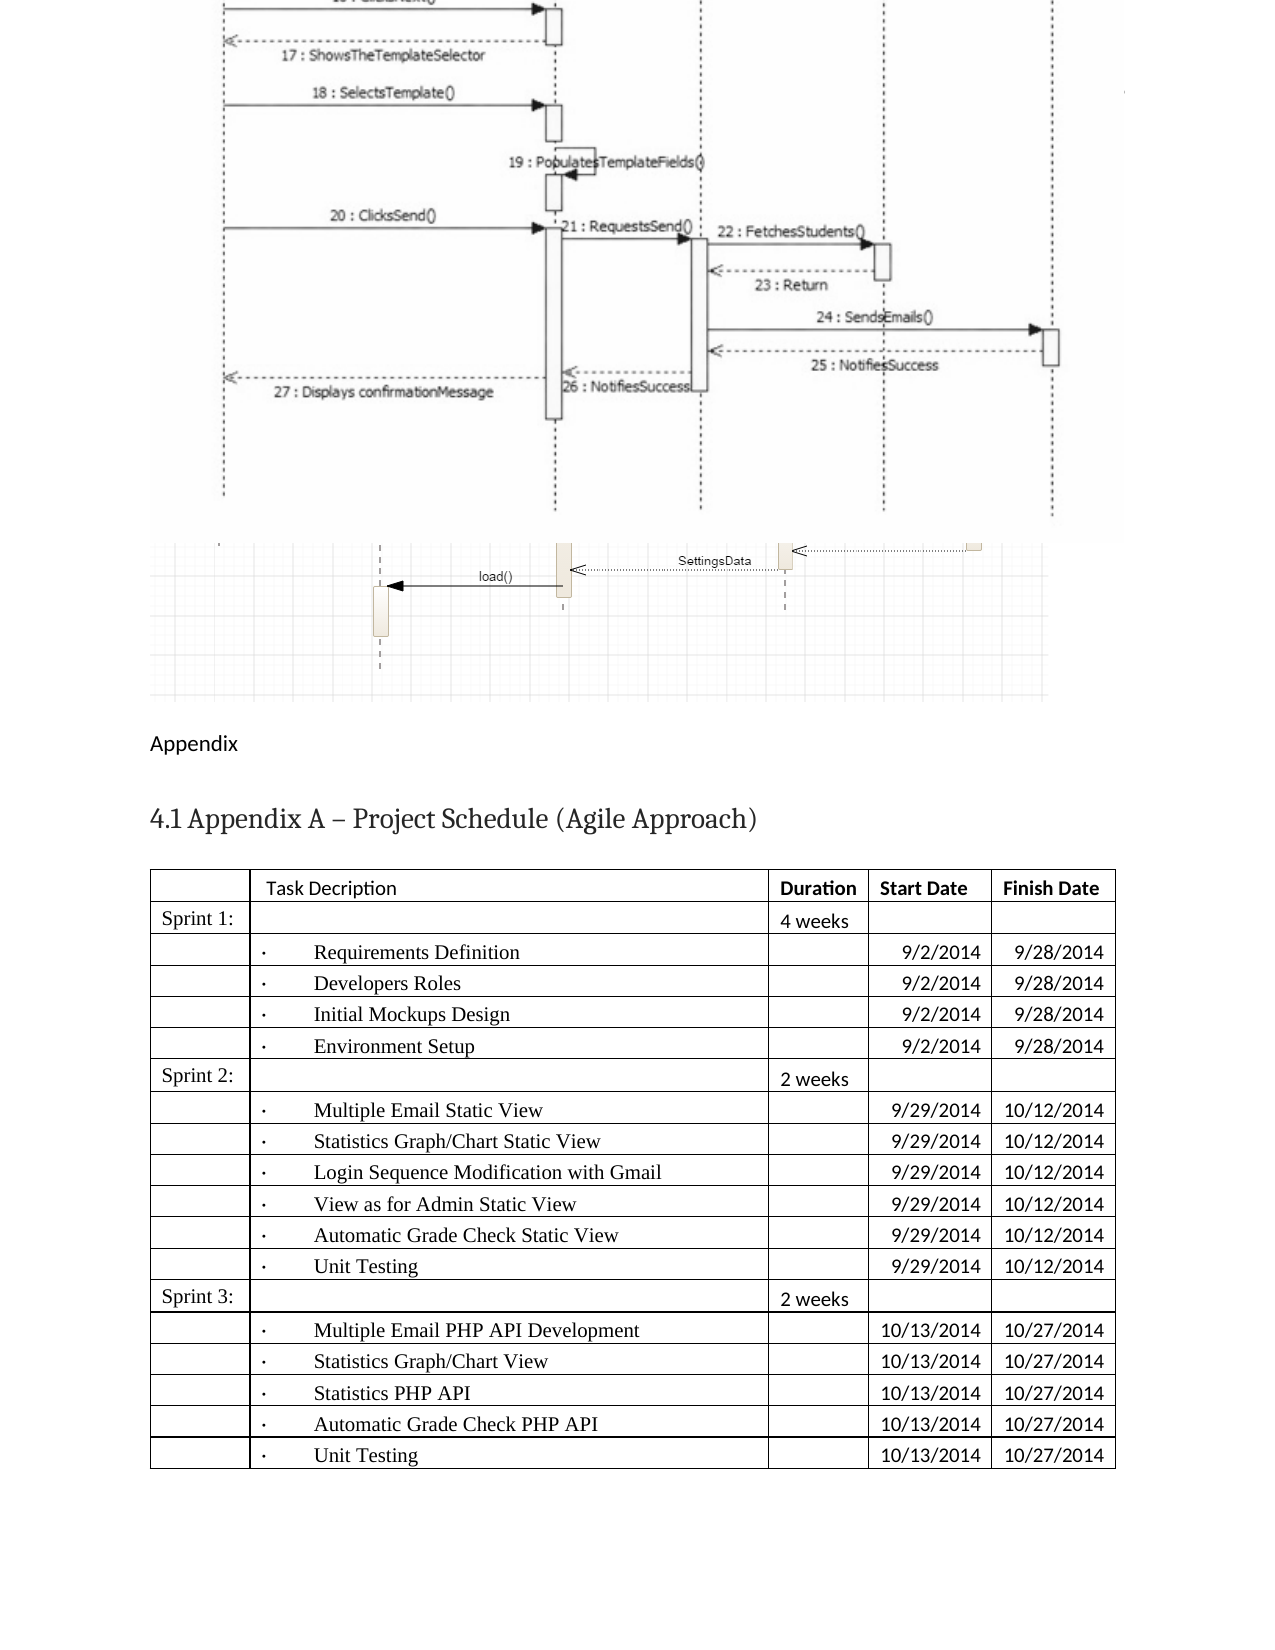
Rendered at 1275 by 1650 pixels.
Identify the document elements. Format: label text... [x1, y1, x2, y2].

table_cell 10/12/2014 [992, 1155, 1115, 1185]
table_cell [769, 1313, 868, 1343]
table_cell 9/28/2014 [992, 997, 1115, 1027]
table_cell 10/13/2014 [869, 1438, 991, 1468]
table_cell [769, 934, 868, 964]
table_cell 10/27/2014 [992, 1313, 1115, 1343]
table_cell [151, 1186, 249, 1216]
table_cell 9/2/2014 [869, 1028, 991, 1058]
table_cell [992, 1280, 1115, 1311]
table_cell · View as for Admin Static View [251, 1186, 768, 1216]
table_cell 2 weeks [769, 1280, 868, 1311]
table_cell · Initial Mockups Design [251, 997, 768, 1027]
table_cell 2 weeks [769, 1059, 868, 1091]
table_cell [769, 997, 868, 1027]
table_cell [251, 1059, 768, 1091]
table_cell · Unit Testing [251, 1438, 768, 1468]
table_cell [769, 1028, 868, 1058]
table_cell [869, 1280, 991, 1311]
table_cell · Environment Setup [251, 1028, 768, 1058]
table_cell [151, 1344, 249, 1374]
table_cell [769, 1124, 868, 1154]
subtitle 4.1 Appendix A – Project Schedule (Agile Approach) [150, 802, 1125, 836]
table_cell [992, 1059, 1115, 1091]
table_cell [869, 1059, 991, 1091]
table_cell [769, 1344, 868, 1374]
table_cell · Automatic Grade Check Static View [251, 1217, 768, 1247]
table_header Duration [769, 870, 868, 901]
table_cell [769, 1375, 868, 1405]
table_cell [151, 1217, 249, 1247]
table_cell [992, 902, 1115, 933]
table_cell 10/12/2014 [992, 1186, 1115, 1216]
table_header Task Decription [251, 870, 768, 901]
table_cell [769, 1406, 868, 1436]
table_cell [151, 1028, 249, 1058]
table_cell [151, 1155, 249, 1185]
table_cell 4 weeks [769, 902, 868, 933]
table_cell [151, 997, 249, 1027]
table_cell · Statistics PHP API [251, 1375, 768, 1405]
table_cell 10/12/2014 [992, 1092, 1115, 1122]
table_cell [151, 966, 249, 996]
table_cell [151, 1092, 249, 1122]
table_cell · Login Sequence Modification with Gmail [251, 1155, 768, 1185]
table_cell [151, 1438, 249, 1468]
table_header Start Date [869, 870, 991, 901]
table_cell [151, 1249, 249, 1279]
table_cell [769, 1092, 868, 1122]
table_cell Sprint 1: [151, 902, 249, 933]
table_cell [151, 934, 249, 964]
table_cell [151, 1313, 249, 1343]
table_header Finish Date [992, 870, 1115, 901]
table_cell · Unit Testing [251, 1249, 768, 1279]
table_cell 9/2/2014 [869, 966, 991, 996]
table_cell 10/27/2014 [992, 1375, 1115, 1405]
table_cell 10/13/2014 [869, 1313, 991, 1343]
text Appendix [150, 150, 1125, 757]
table_cell 10/13/2014 [869, 1375, 991, 1405]
table_cell 9/28/2014 [992, 966, 1115, 996]
table_cell [151, 1124, 249, 1154]
table_cell · Statistics Graph/Chart Static View [251, 1124, 768, 1154]
table_cell [151, 1406, 249, 1436]
table_cell 10/27/2014 [992, 1344, 1115, 1374]
table_cell · Developers Roles [251, 966, 768, 996]
table_cell [769, 1438, 868, 1468]
table_cell 9/29/2014 [869, 1186, 991, 1216]
table_cell · Automatic Grade Check PHP API [251, 1406, 768, 1436]
table_cell · Multiple Email Static View [251, 1092, 768, 1122]
table_cell · Statistics Graph/Chart View [251, 1344, 768, 1374]
table_cell 10/27/2014 [992, 1406, 1115, 1436]
table_cell 10/12/2014 [992, 1217, 1115, 1247]
table_cell [251, 1280, 768, 1311]
table_cell 9/29/2014 [869, 1217, 991, 1247]
table_cell 10/12/2014 [992, 1124, 1115, 1154]
table_cell 9/28/2014 [992, 1028, 1115, 1058]
table_cell 10/27/2014 [992, 1438, 1115, 1468]
table_cell [769, 1249, 868, 1279]
table_cell [869, 902, 991, 933]
table_cell 9/2/2014 [869, 934, 991, 964]
table_cell [769, 1155, 868, 1185]
table_cell 9/29/2014 [869, 1155, 991, 1185]
table_cell Sprint 3: [151, 1280, 249, 1311]
table_cell 9/28/2014 [992, 934, 1115, 964]
table_cell 10/12/2014 [992, 1249, 1115, 1279]
table_cell · Requirements Definition [251, 934, 768, 964]
table_cell 9/2/2014 [869, 997, 991, 1027]
table_cell 9/29/2014 [869, 1124, 991, 1154]
table_cell 9/29/2014 [869, 1092, 991, 1122]
table_cell · Multiple Email PHP API Development [251, 1313, 768, 1343]
table_header [151, 870, 249, 901]
picture [150, 0, 1124, 702]
table_cell 9/29/2014 [869, 1249, 991, 1279]
table_cell [769, 966, 868, 996]
table_cell 10/13/2014 [869, 1406, 991, 1436]
table_cell [151, 1375, 249, 1405]
table_cell Sprint 2: [151, 1059, 249, 1091]
table_cell 10/13/2014 [869, 1344, 991, 1374]
table_cell [251, 902, 768, 933]
table_cell [769, 1186, 868, 1216]
table_cell [769, 1217, 868, 1247]
